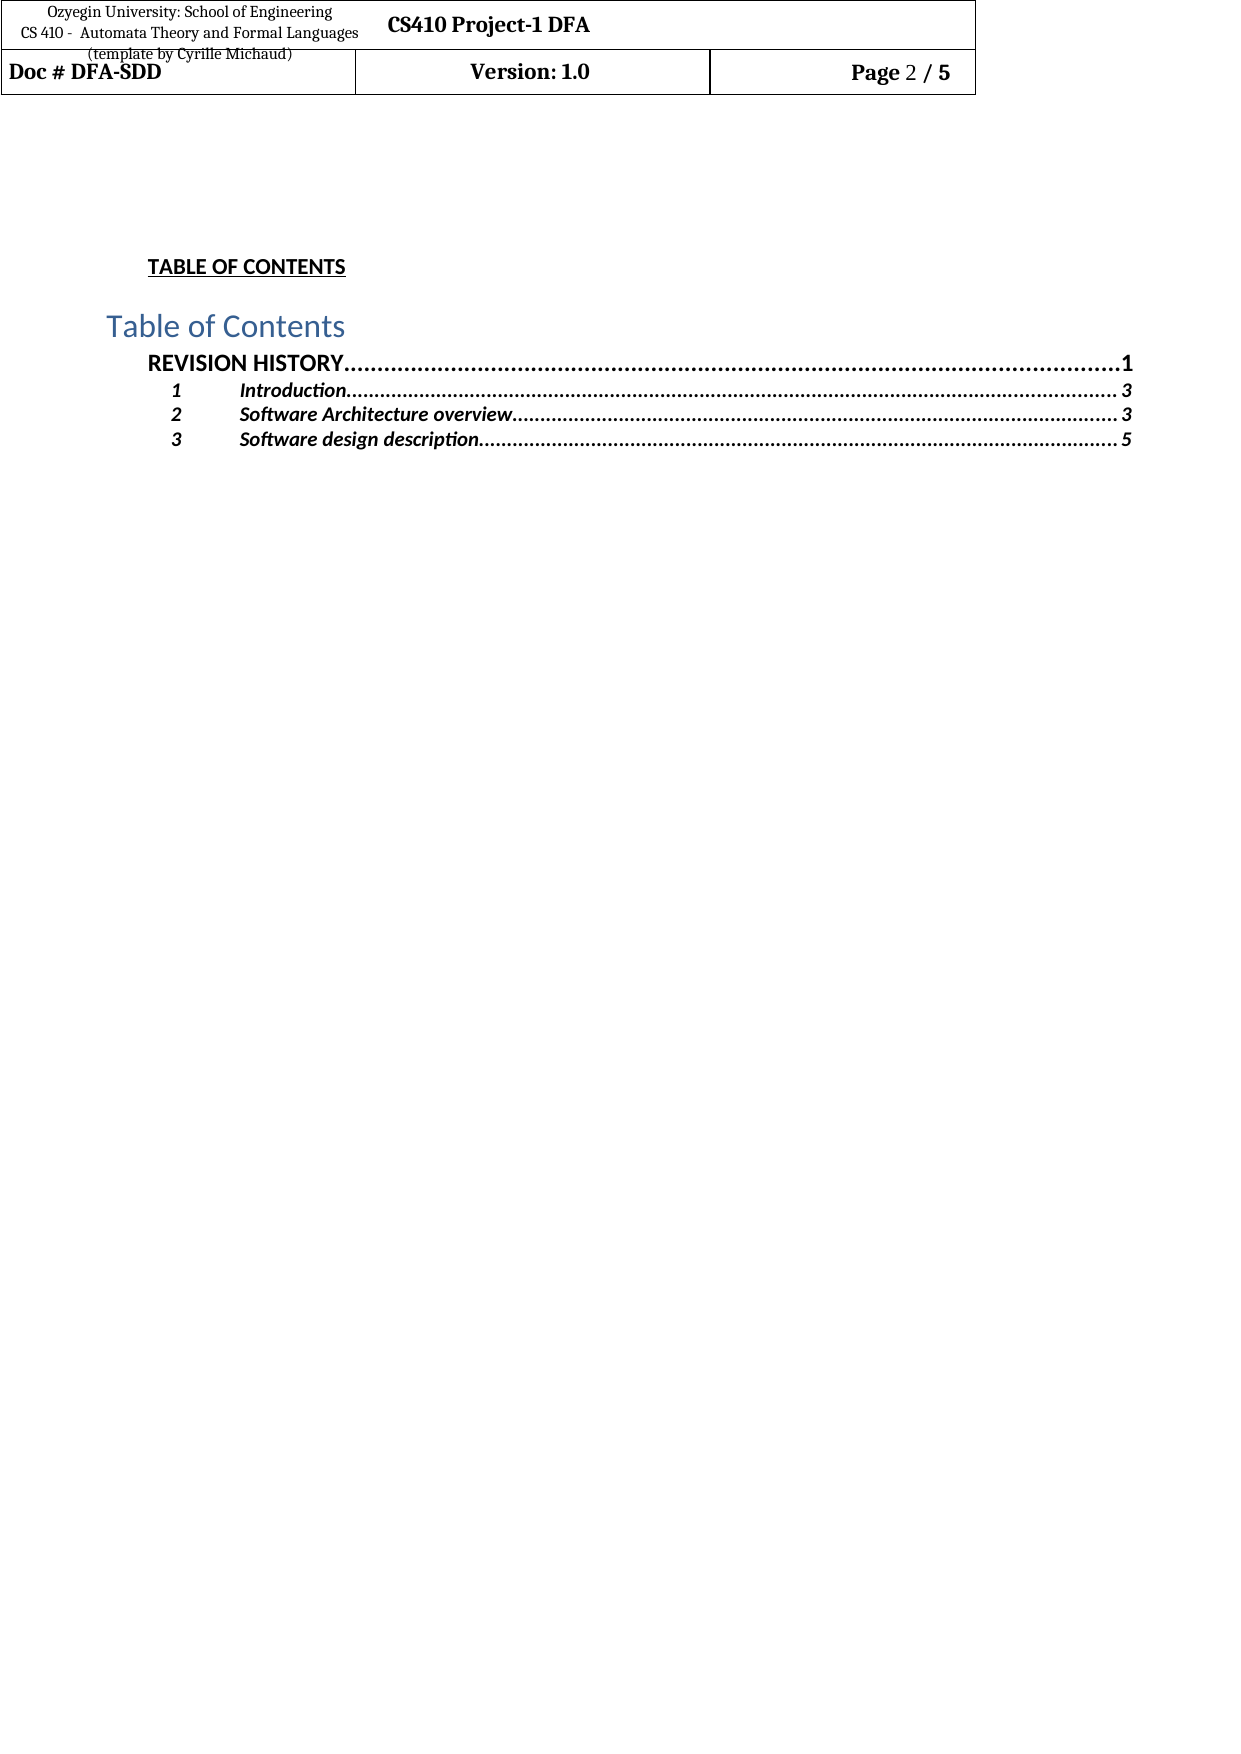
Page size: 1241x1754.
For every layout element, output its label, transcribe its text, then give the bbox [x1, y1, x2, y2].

text TABLE OF CONTENTS [148, 253, 1134, 279]
